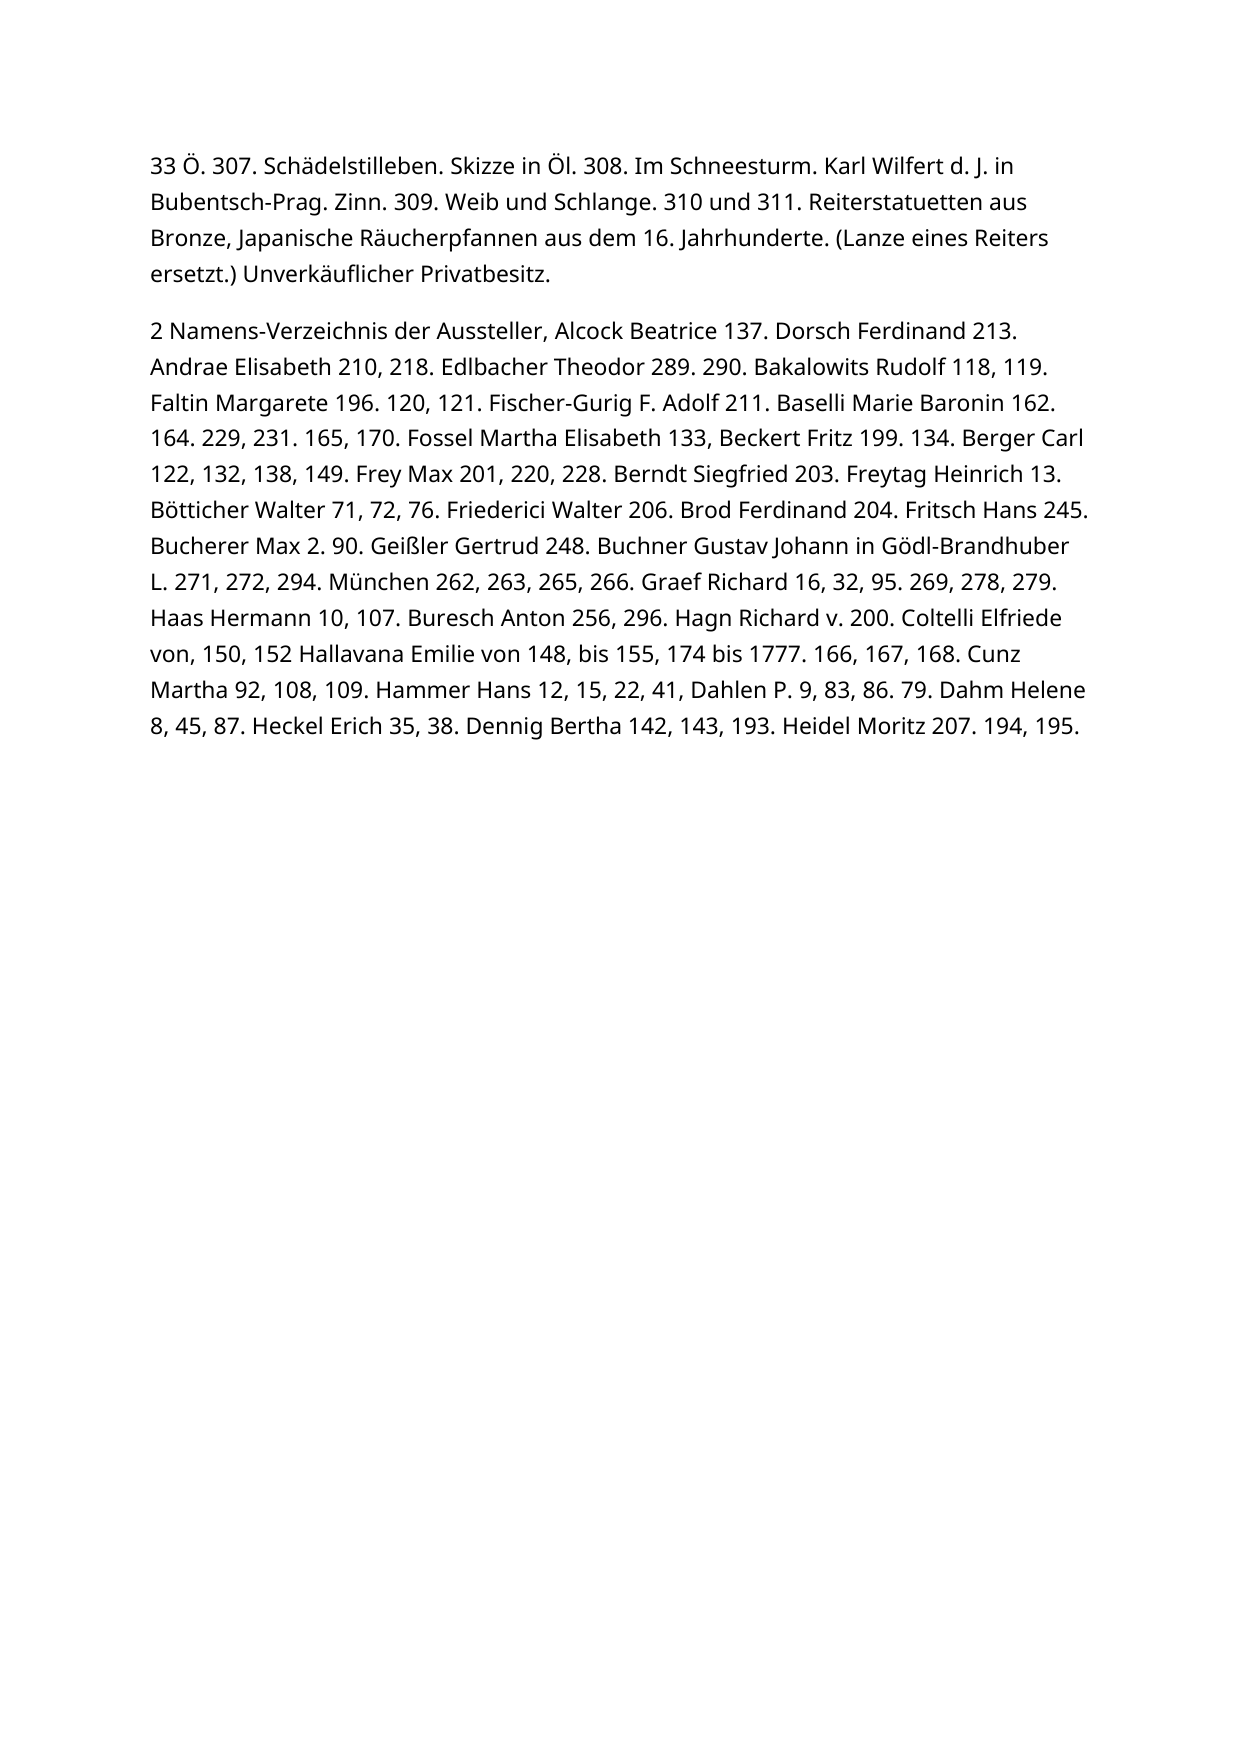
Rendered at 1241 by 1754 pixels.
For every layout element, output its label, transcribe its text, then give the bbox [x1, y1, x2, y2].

text 2 Namens-Verzeichnis der Aussteller, Alcock Beatrice 137. Dorsch Ferdinand 213. Andrae Elisabeth 210, 218. Edlbacher Theodor 289. 290. Bakalowits Rudolf 118, 119. Faltin Margarete 196. 120, 121. Fischer-Gurig F. Adolf 211. Baselli Marie Baronin 162. 164. 229, 231. 165, 170. Fossel Martha Elisabeth 133, Beckert Fritz 199. 134. Berger Carl 122, 132, 138, 149. Frey Max 201, 220, 228. Berndt Siegfried 203. Freytag Heinrich 13. Bötticher Walter 71, 72, 76. Friederici Walter 206. Brod Ferdinand 204. Fritsch Hans 245. Bucherer Max 2. 90. Geißler Gertrud 248. Buchner Gustav Johann in Gödl-Brandhuber L. 271, 272, 294. München 262, 263, 265, 266. Graef Richard 16, 32, 95. 269, 278, 279. Haas Hermann 10, 107. Buresch Anton 256, 296. Hagn Richard v. 200. Coltelli Elfriede von, 150, 152 Hallavana Emilie von 148, bis 155, 174 bis 1777. 166, 167, 168. Cunz Martha 92, 108, 109. Hammer Hans 12, 15, 22, 41, Dahlen P. 9, 83, 86. 79. Dahm Helene 8, 45, 87. Heckel Erich 35, 38. Dennig Bertha 142, 143, 193. Heidel Moritz 207. 194, 195. [150, 314, 1090, 741]
text 33 Ö. 307. Schädelstilleben. Skizze in Öl. 308. Im Schneesturm. Karl Wilfert d. J. in Bubentsch-Prag. Zinn. 309. Weib und Schlange. 310 und 311. Reiterstatuetten aus Bronze, Japanische Räucherpfannen aus dem 16. Jahrhunderte. (Lanze eines Reiters ersetzt.) Unverkäuflicher Privatbesitz. [150, 150, 1090, 289]
